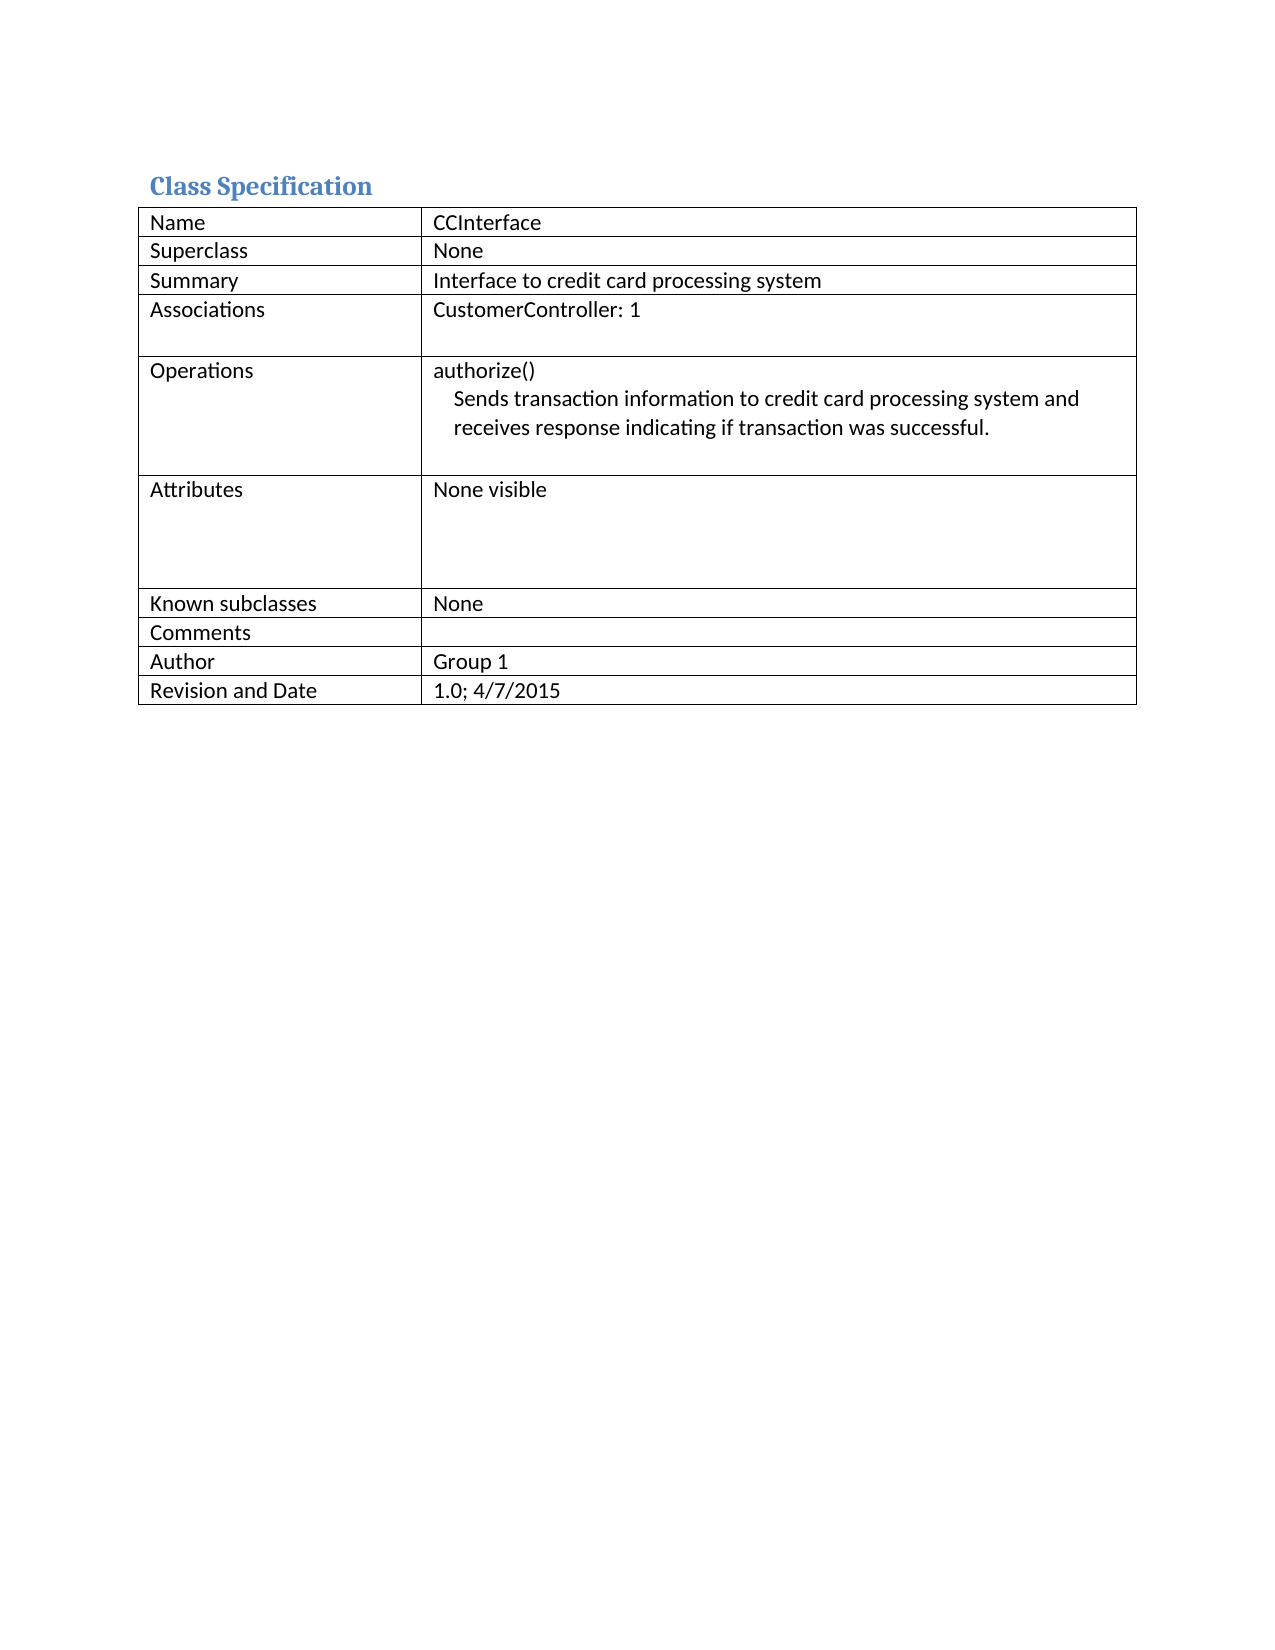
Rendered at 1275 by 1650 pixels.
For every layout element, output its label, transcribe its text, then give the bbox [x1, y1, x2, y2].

table_cell [422, 618, 1136, 646]
table_cell CustomerController: 1 [422, 295, 1136, 356]
table_header Name [139, 208, 421, 236]
table_cell Author [139, 647, 421, 675]
table_cell None visible [422, 476, 1136, 588]
table_header CCInterface [422, 208, 1136, 236]
table_cell Known subclasses [139, 589, 421, 617]
subtitle Class Specification [150, 171, 1125, 202]
table_cell Summary [139, 266, 421, 294]
table_cell None [422, 237, 1136, 265]
table_cell Associations [139, 295, 421, 356]
table_cell 1.0; 4/7/2015 [422, 676, 1136, 704]
table_cell authorize() Sends transaction information to credit card processing system and receives response indicating if transaction was successful. [422, 357, 1136, 474]
table_cell Comments [139, 618, 421, 646]
table_cell Group 1 [422, 647, 1136, 675]
table_cell Attributes [139, 476, 421, 588]
table_cell Revision and Date [139, 676, 421, 704]
table_cell Superclass [139, 237, 421, 265]
table_cell Interface to credit card processing system [422, 266, 1136, 294]
table_cell Operations [139, 357, 421, 474]
table_cell None [422, 589, 1136, 617]
